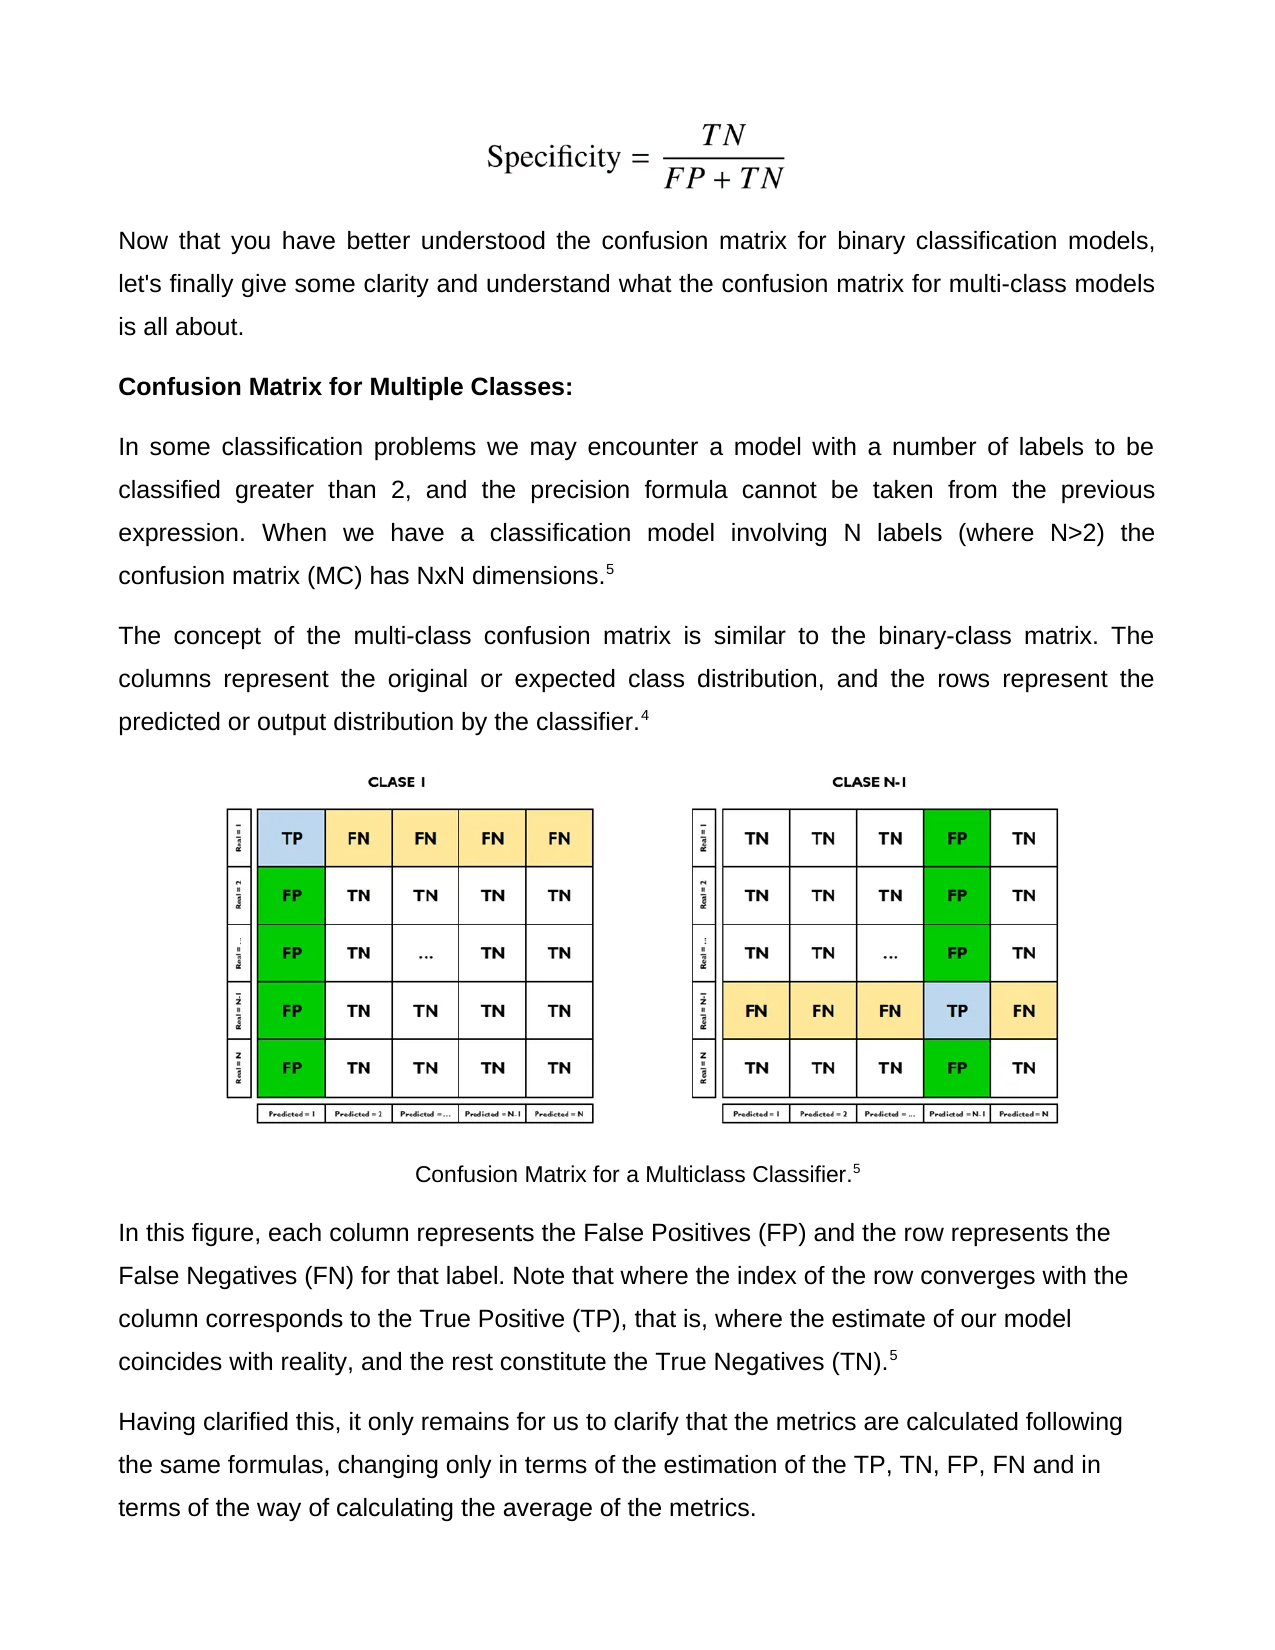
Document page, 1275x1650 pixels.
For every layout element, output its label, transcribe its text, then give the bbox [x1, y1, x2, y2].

text Having clarified this, it only remains for us to clarify that the metrics are calculated following the same formulas, changing only in terms of the estimation of the TP, TN, FP, FN and in terms of the way of calculating the average of the metrics. [118, 1407, 1157, 1522]
text Now that you have better understood the confusion matrix for binary classification models, let's finally give some clarity and understand what the confusion matrix for multi-class models is all about. [118, 226, 1157, 341]
text In some classification problems we may encounter a model with a number of labels to be classified greater than 2, and the precision formula cannot be taken from the previous expression. When we have a classification model involving N labels (where N>2) the confusion matrix (MC) has NxN dimensions.5 [118, 432, 1157, 590]
picture [209, 766, 1066, 1131]
text Confusion Matrix for a Multiclass Classifier.5 [118, 1161, 1157, 1188]
text In this figure, each column represents the False Positives (FP) and the row represents the False Negatives (FN) for that label. Note that where the index of the row converges with the column corresponds to the True Positive (TP), that is, where the estimate of our model coincides with reality, and the rest constitute the True Negatives (TN).5 [118, 1217, 1157, 1376]
picture [481, 118, 794, 196]
text Confusion Matrix for Multiple Classes: [118, 372, 1157, 401]
text The concept of the multi-class confusion matrix is similar to the binary-class matrix. The columns represent the original or expected class distribution, and the rows represent the predicted or output distribution by the classifier.4 [118, 621, 1157, 736]
